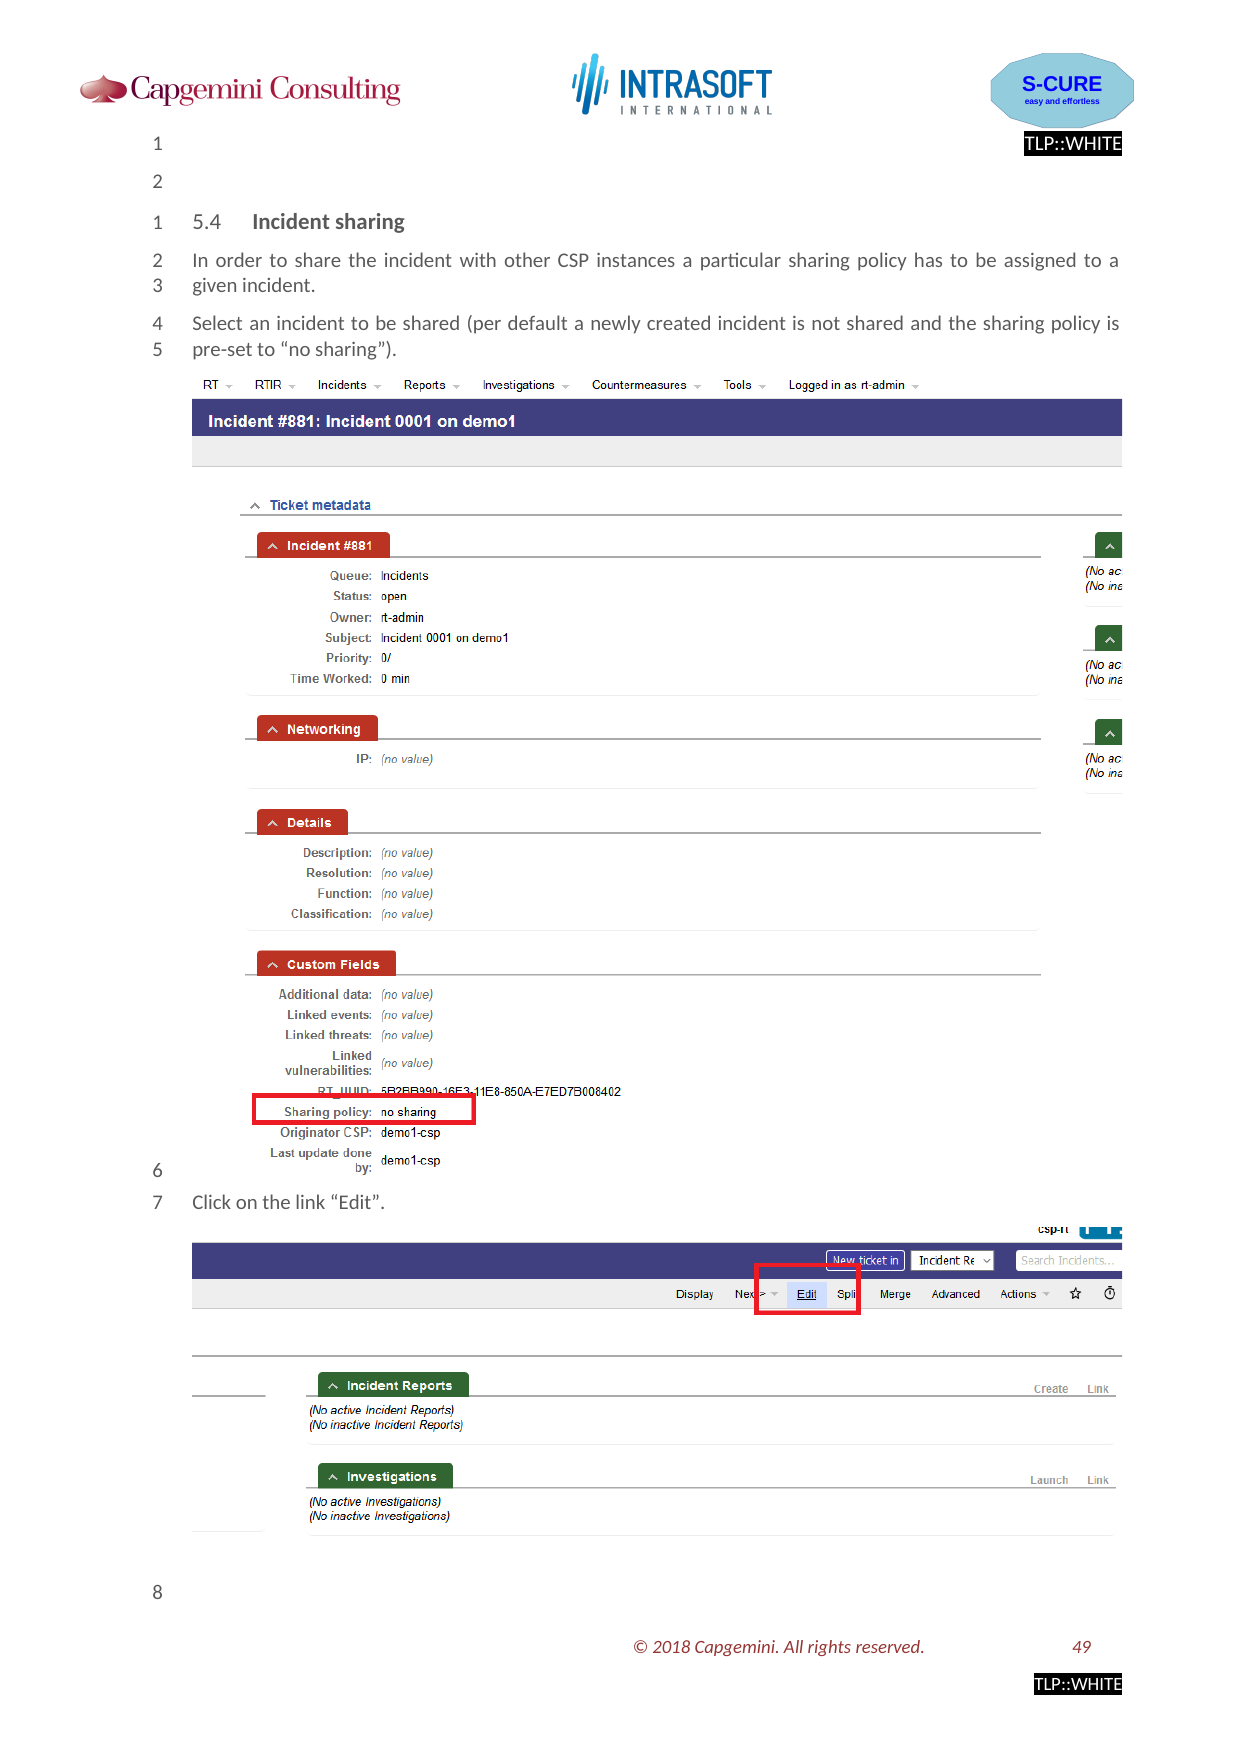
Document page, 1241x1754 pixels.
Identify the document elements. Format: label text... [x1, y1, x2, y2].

subtitle Incident sharing [192, 207, 1122, 235]
text In order to share the incident with other CSP instances a particular sharing policy has to be assigned to a given incident. [192, 247, 1122, 298]
picture [571, 52, 773, 116]
text Select an incident to be shared (per default a newly created incident is not shared and the sharing policy is pre-set to “no sharing”). [192, 311, 1122, 361]
picture [192, 373, 1123, 1177]
picture [192, 1227, 1123, 1600]
text Click on the link “Edit”. [192, 1189, 1122, 1215]
